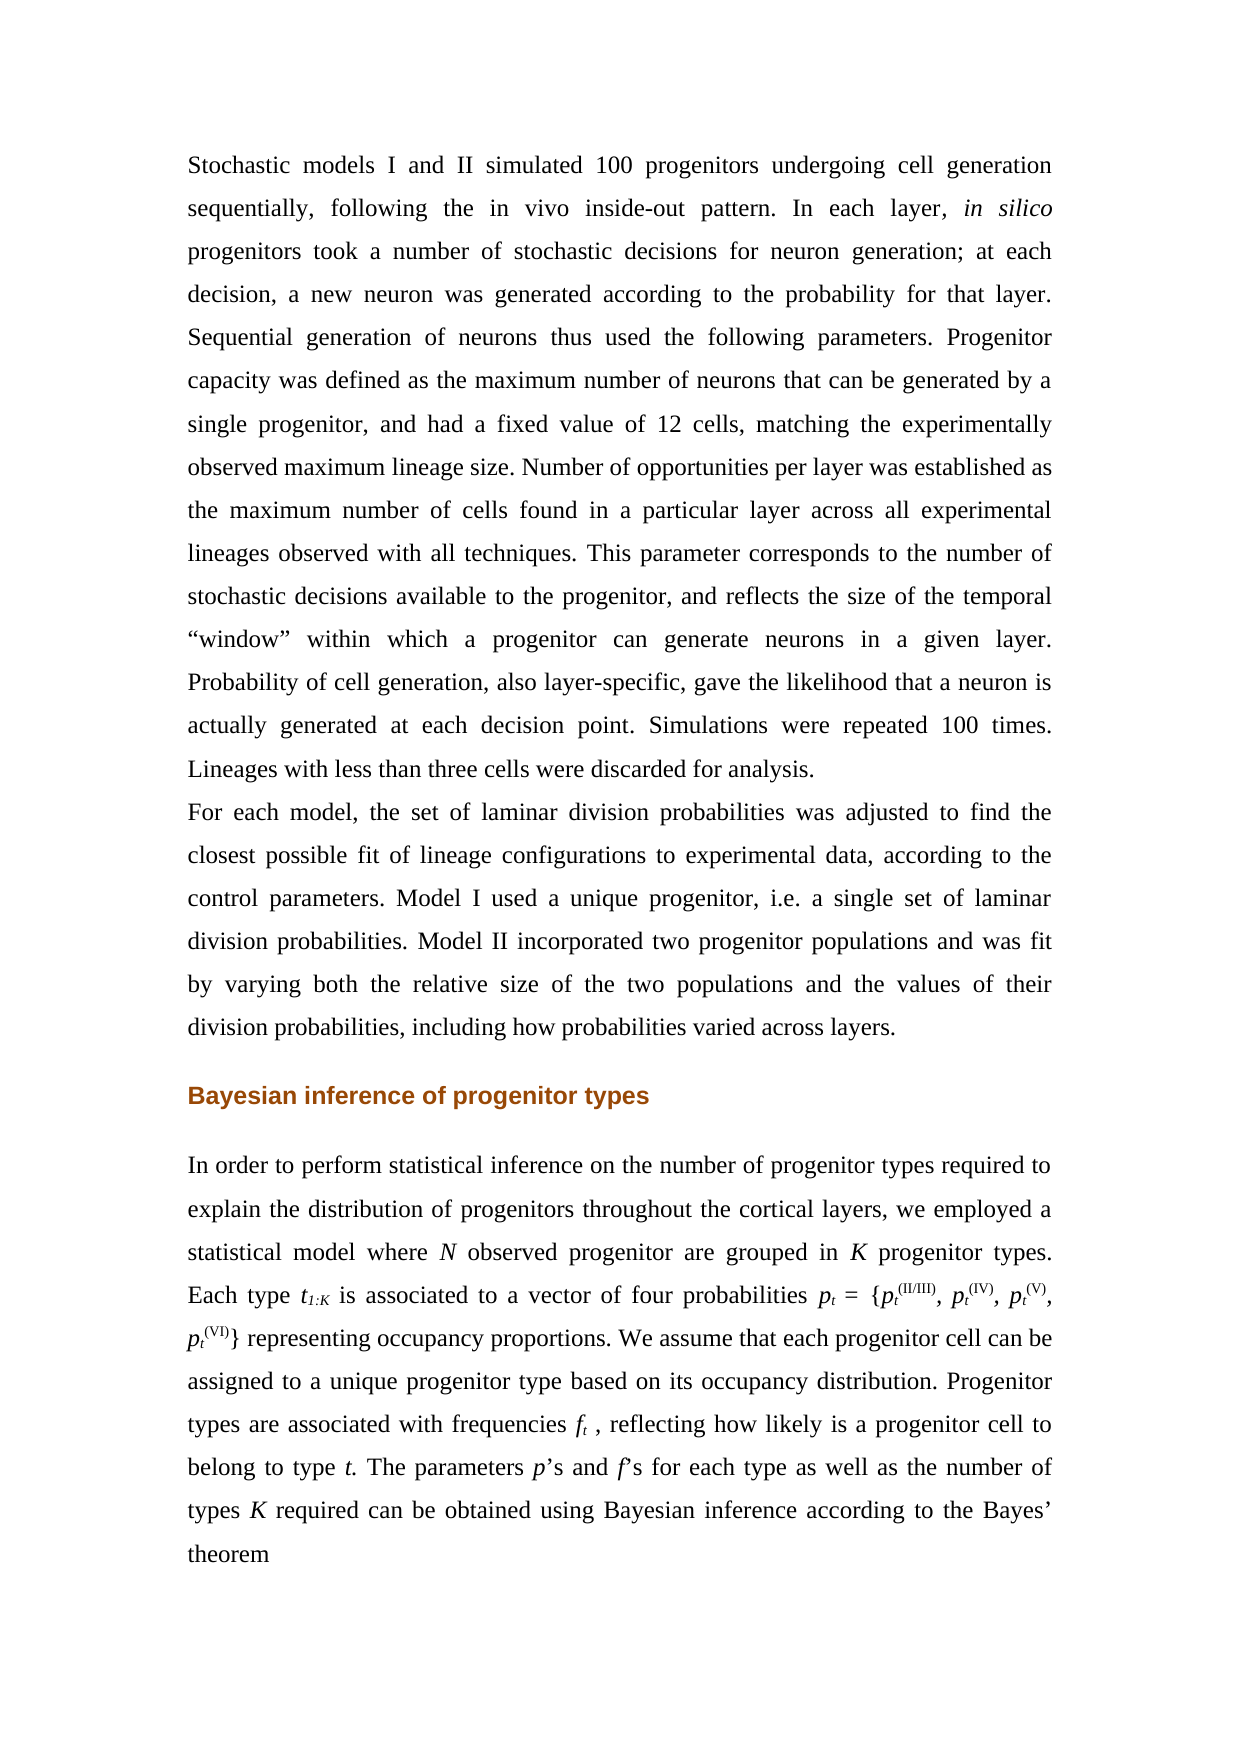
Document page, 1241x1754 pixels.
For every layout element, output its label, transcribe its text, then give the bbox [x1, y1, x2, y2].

list Bayesian inference of progenitor types [187, 1081, 1053, 1109]
text In order to perform statistical inference on the number of progenitor types required to explain the distribution of progenitors throughout the cortical layers, we employed a statistical model where N observed progenitor are grouped in K progenitor types. Each type t1:K is associated to a vector of four probabilities pt = {pt(II/III), pt(IV), pt(V), pt(VI)} representing occupancy proportions. We assume that each progenitor cell can be assigned to a unique progenitor type based on its occupancy distribution. Progenitor types are associated with frequencies ft , reflecting how likely is a progenitor cell to belong to type t. The parameters p’s and f’s for each type as well as the number of types K required can be obtained using Bayesian inference according to the Bayes’ theorem [187, 1151, 1053, 1567]
text Stochastic models I and II simulated 100 progenitors undergoing cell generation sequentially, following the in vivo inside-out pattern. In each layer, in silico progenitors took a number of stochastic decisions for neuron generation; at each decision, a new neuron was generated according to the probability for that layer. Sequential generation of neurons thus used the following parameters. Progenitor capacity was defined as the maximum number of neurons that can be generated by a single progenitor, and had a fixed value of 12 cells, matching the experimentally observed maximum lineage size. Number of opportunities per layer was established as the maximum number of cells found in a particular layer across all experimental lineages observed with all techniques. This parameter corresponds to the number of stochastic decisions available to the progenitor, and reflects the size of the temporal “window” within which a progenitor can generate neurons in a given layer. Probability of cell generation, also layer-specific, gave the likelihood that a neuron is actually generated at each decision point. Simulations were repeated 100 times. Lineages with less than three cells were discarded for analysis. [187, 150, 1053, 782]
text For each model, the set of laminar division probabilities was adjusted to find the closest possible fit of lineage configurations to experimental data, according to the control parameters. Model I used a unique progenitor, i.e. a single set of laminar division probabilities. Model II incorporated two progenitor populations and was fit by varying both the relative size of the two populations and the values of their division probabilities, including how probabilities varied across layers. [187, 797, 1053, 1041]
